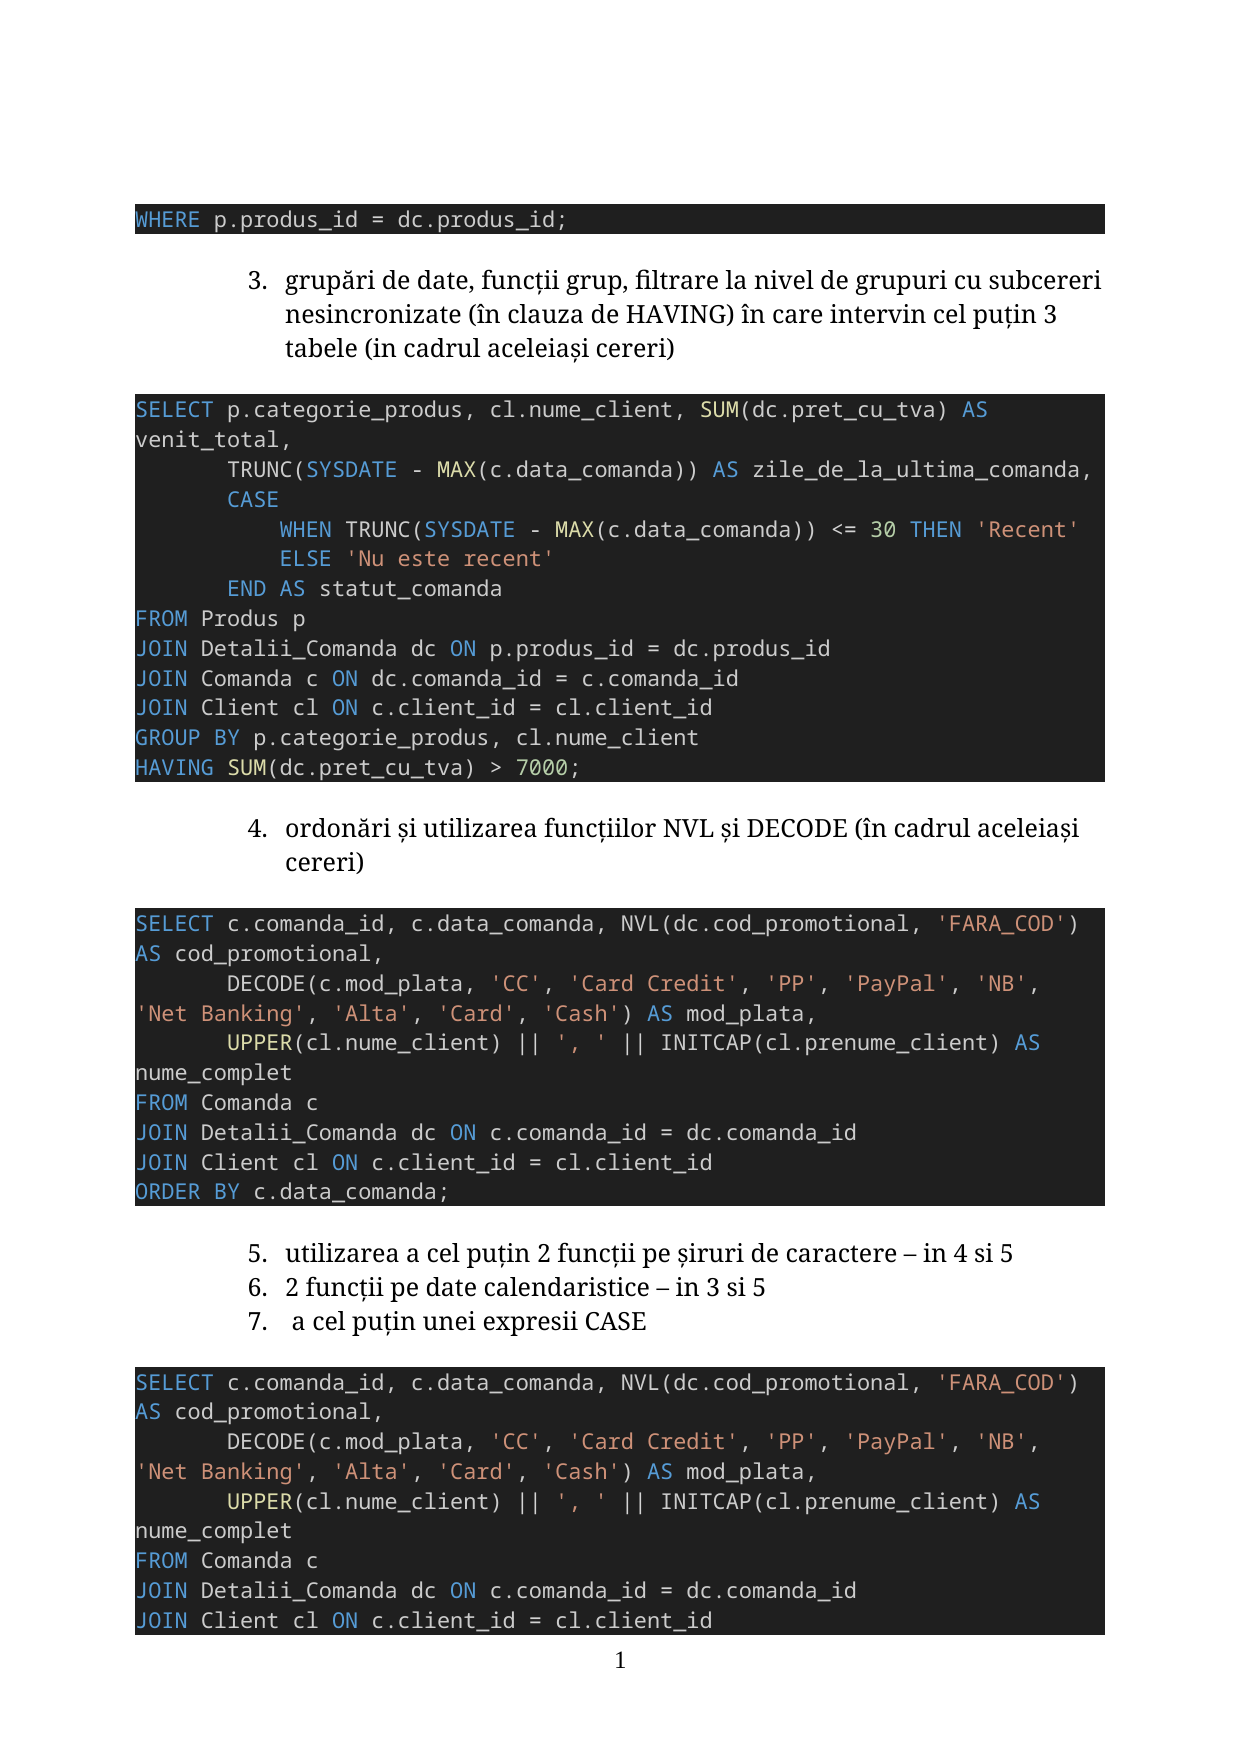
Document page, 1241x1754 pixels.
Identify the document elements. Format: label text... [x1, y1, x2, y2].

text ELSE 'Nu este recent' [135, 543, 1105, 573]
text SELECT p.categorie_produs, cl.nume_client, SUM(dc.pret_cu_tva) AS venit_total, [135, 394, 1105, 454]
text UPPER(cl.nume_client) || ', ' || INITCAP(cl.prenume_client) AS nume_complet [135, 1486, 1105, 1545]
list grupări de date, funcții grup, filtrare la nivel de grupuri cu subcereri nesincronizate (în clauza de HAVING) în care intervin cel puțin 3 tabele (in cadrul aceleiași cereri) [247, 263, 1105, 365]
text GROUP BY p.categorie_produs, cl.nume_client [135, 722, 1105, 752]
text JOIN Client cl ON c.client_id = cl.client_id [135, 1605, 1105, 1635]
text SELECT c.comanda_id, c.data_comanda, NVL(dc.cod_promotional, 'FARA_COD') AS cod_promotional, [135, 908, 1105, 968]
list a cel puțin unei expresii CASE [247, 1303, 1105, 1337]
text DECODE(c.mod_plata, 'CC', 'Card Credit', 'PP', 'PayPal', 'NB', 'Net Banking', 'Alta', 'Card', 'Cash') AS mod_plata, [135, 1426, 1105, 1486]
list ordonări și utilizarea funcțiilor NVL și DECODE (în cadrul aceleiași cereri) [247, 811, 1105, 879]
text DECODE(c.mod_plata, 'CC', 'Card Credit', 'PP', 'PayPal', 'NB', 'Net Banking', 'Alta', 'Card', 'Cash') AS mod_plata, [135, 968, 1105, 1027]
list utilizarea a cel puțin 2 funcții pe șiruri de caractere – in 4 si 5 [247, 1235, 1105, 1269]
text WHEN TRUNC(SYSDATE - MAX(c.data_comanda)) <= 30 THEN 'Recent' [135, 513, 1105, 543]
text TRUNC(SYSDATE - MAX(c.data_comanda)) AS zile_de_la_ultima_comanda, [135, 454, 1105, 484]
text ORDER BY c.data_comanda; [135, 1176, 1105, 1206]
text FROM Produs p [135, 603, 1105, 633]
text SELECT c.comanda_id, c.data_comanda, NVL(dc.cod_promotional, 'FARA_COD') AS cod_promotional, [135, 1367, 1105, 1426]
text FROM Comanda c [135, 1545, 1105, 1575]
text CASE [135, 484, 1105, 513]
text HAVING SUM(dc.pret_cu_tva) > 7000; [135, 752, 1105, 782]
text JOIN Client cl ON c.client_id = cl.client_id [135, 692, 1105, 722]
list 2 funcții pe date calendaristice – in 3 si 5 [247, 1269, 1105, 1303]
text JOIN Detalii_Comanda dc ON p.produs_id = dc.produs_id [135, 633, 1105, 662]
text JOIN Detalii_Comanda dc ON c.comanda_id = dc.comanda_id [135, 1575, 1105, 1605]
text WHERE p.produs_id = dc.produs_id; [135, 204, 1105, 234]
text FROM Comanda c [135, 1087, 1105, 1117]
text UPPER(cl.nume_client) || ', ' || INITCAP(cl.prenume_client) AS nume_complet [135, 1027, 1105, 1087]
text JOIN Detalii_Comanda dc ON c.comanda_id = dc.comanda_id [135, 1117, 1105, 1146]
text JOIN Client cl ON c.client_id = cl.client_id [135, 1146, 1105, 1176]
text END AS statut_comanda [135, 573, 1105, 603]
text JOIN Comanda c ON dc.comanda_id = c.comanda_id [135, 662, 1105, 692]
